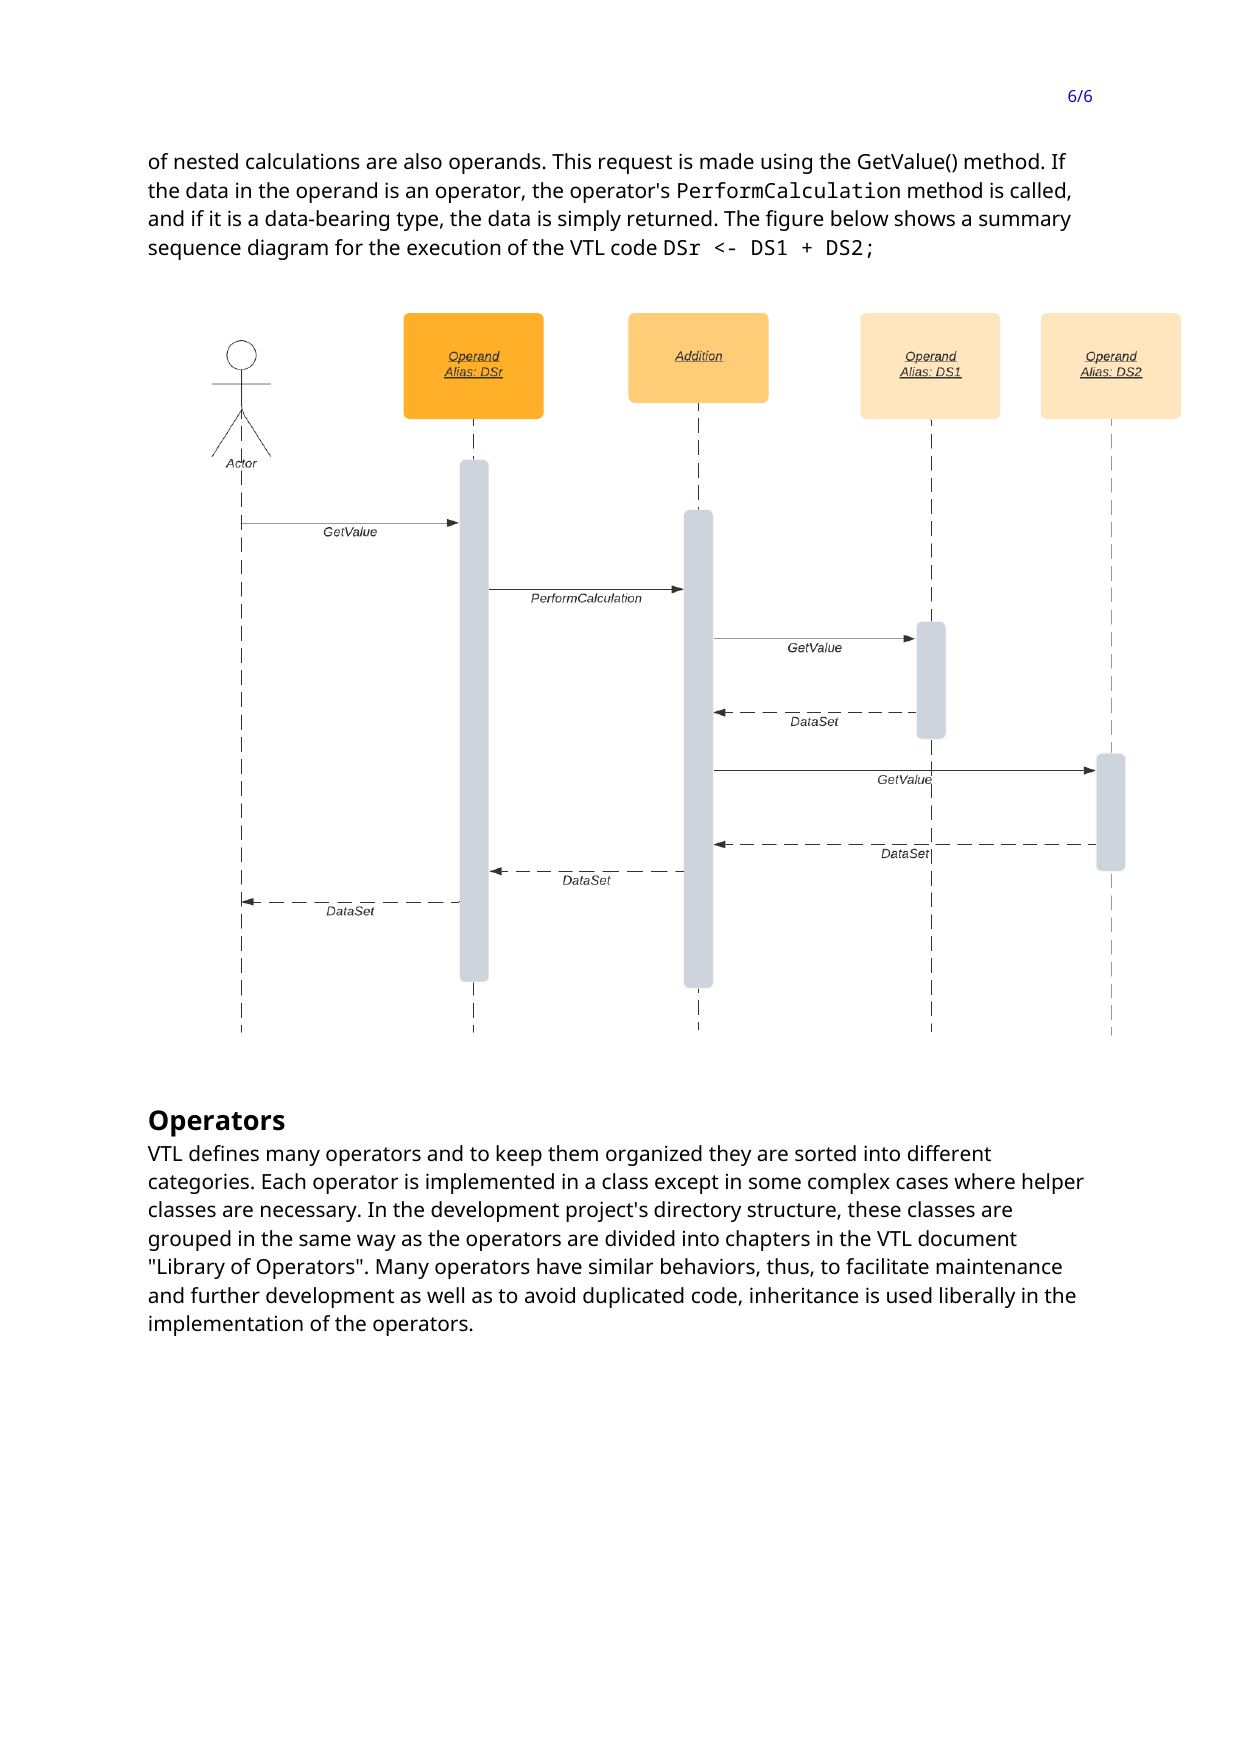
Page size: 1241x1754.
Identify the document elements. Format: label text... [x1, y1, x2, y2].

picture [147, 261, 1241, 1077]
text VTL defines many operators and to keep them organized they are sorted into different categories. Each operator is implemented in a class except in some complex cases where helper classes are necessary. In the development project's directory structure, these classes are grouped in the same way as the operators are divided into chapters in the VTL document "Library of Operators". Many operators have similar behaviors, thus, to facilitate maintenance and further development as well as to avoid duplicated code, inheritance is used liberally in the implementation of the operators. [148, 1139, 1093, 1338]
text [148, 147, 1093, 261]
subtitle Operators [148, 1102, 1093, 1139]
